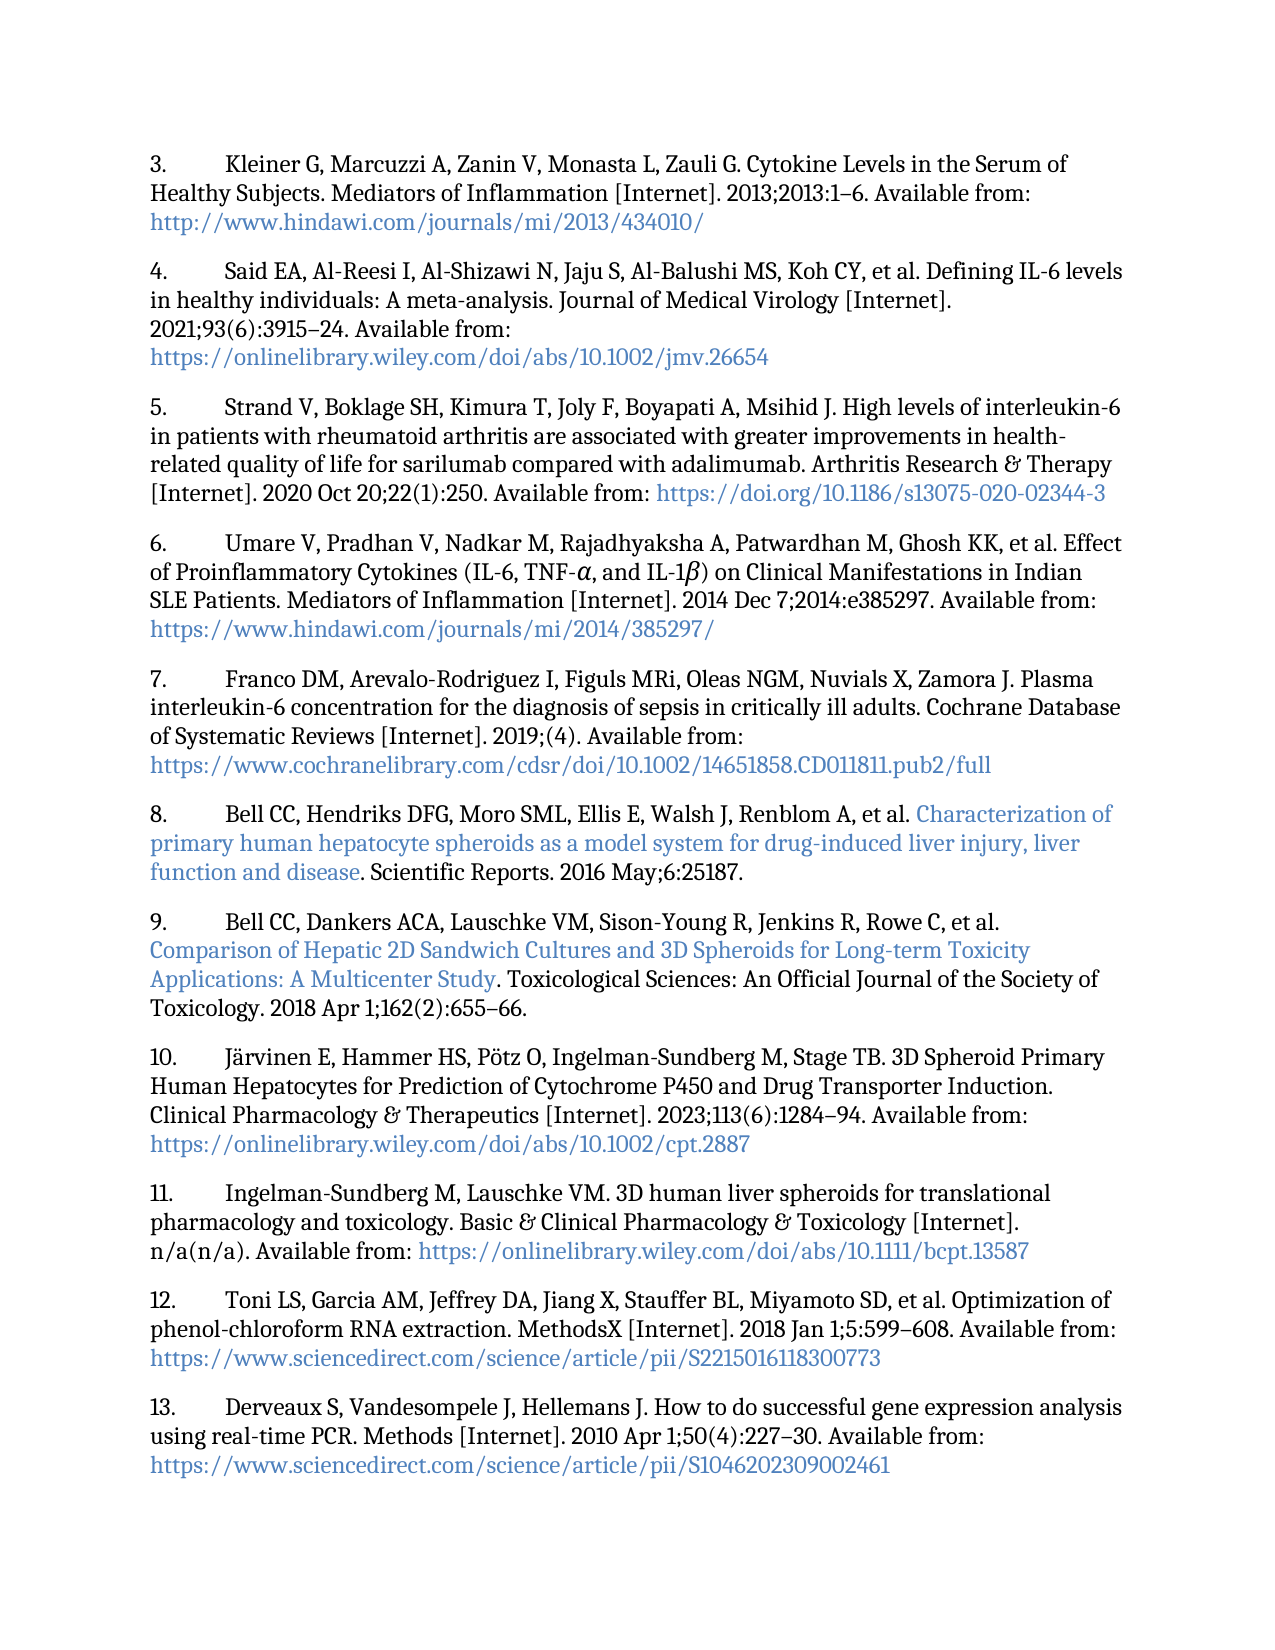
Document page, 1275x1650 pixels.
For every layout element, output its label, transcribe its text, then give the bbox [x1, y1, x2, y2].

text 13. Derveaux S, Vandesompele J, Hellemans J. How to do successful gene expression analysis using real-time PCR. Methods [Internet]. 2010 Apr 1;50(4):227–30. Available from: https://www.sciencedirect.com/science/article/pii/S1046202309002461 [150, 1393, 1125, 1479]
text 9. Bell CC, Dankers ACA, Lauschke VM, Sison-Young R, Jenkins R, Rowe C, et al. Comparison of Hepatic 2D Sandwich Cultures and 3D Spheroids for Long-term Toxicity Applications: A Multicenter Study. Toxicological Sciences: An Official Journal of the Society of Toxicology. 2018 Apr 1;162(2):655–66. [150, 907, 1125, 1022]
text 10. Järvinen E, Hammer HS, Pötz O, Ingelman-Sundberg M, Stage TB. 3D Spheroid Primary Human Hepatocytes for Prediction of Cytochrome P450 and Drug Transporter Induction. Clinical Pharmacology & Therapeutics [Internet]. 2023;113(6):1284–94. Available from: https://onlinelibrary.wiley.com/doi/abs/10.1002/cpt.2887 [150, 1043, 1125, 1158]
text 7. Franco DM, Arevalo-Rodriguez I, Figuls MRi, Oleas NGM, Nuvials X, Zamora J. Plasma interleukin-6 concentration for the diagnosis of sepsis in critically ill adults. Cochrane Database of Systematic Reviews [Internet]. 2019;(4). Available from: https://www.cochranelibrary.com/cdsr/doi/10.1002/14651858.CD011811.pub2/full [150, 664, 1125, 779]
text 6. Umare V, Pradhan V, Nadkar M, Rajadhyaksha A, Patwardhan M, Ghosh KK, et al. Effect of Proinflammatory Cytokines (IL-6, TNF-α, and IL-1β) on Clinical Manifestations in Indian SLE Patients. Mediators of Inflammation [Internet]. 2014 Dec 7;2014:e385297. Available from: https://www.hindawi.com/journals/mi/2014/385297/ [150, 529, 1125, 644]
text 8. Bell CC, Hendriks DFG, Moro SML, Ellis E, Walsh J, Renblom A, et al. Characterization of primary human hepatocyte spheroids as a model system for drug-induced liver injury, liver function and disease. Scientific Reports. 2016 May;6:25187. [150, 800, 1125, 887]
text 12. Toni LS, Garcia AM, Jeffrey DA, Jiang X, Stauffer BL, Miyamoto SD, et al. Optimization of phenol-chloroform RNA extraction. MethodsX [Internet]. 2018 Jan 1;5:599–608. Available from: https://www.sciencedirect.com/science/article/pii/S2215016118300773 [150, 1286, 1125, 1372]
text 11. Ingelman-Sundberg M, Lauschke VM. 3D human liver spheroids for translational pharmacology and toxicology. Basic & Clinical Pharmacology & Toxicology [Internet]. n/a(n/a). Available from: https://onlinelibrary.wiley.com/doi/abs/10.1111/bcpt.13587 [150, 1179, 1125, 1265]
text 5. Strand V, Boklage SH, Kimura T, Joly F, Boyapati A, Msihid J. High levels of interleukin-6 in patients with rheumatoid arthritis are associated with greater improvements in health-related quality of life for sarilumab compared with adalimumab. Arthritis Research & Therapy [Internet]. 2020 Oct 20;22(1):250. Available from: https://doi.org/10.1186/s13075-020-02344-3 [150, 393, 1125, 508]
